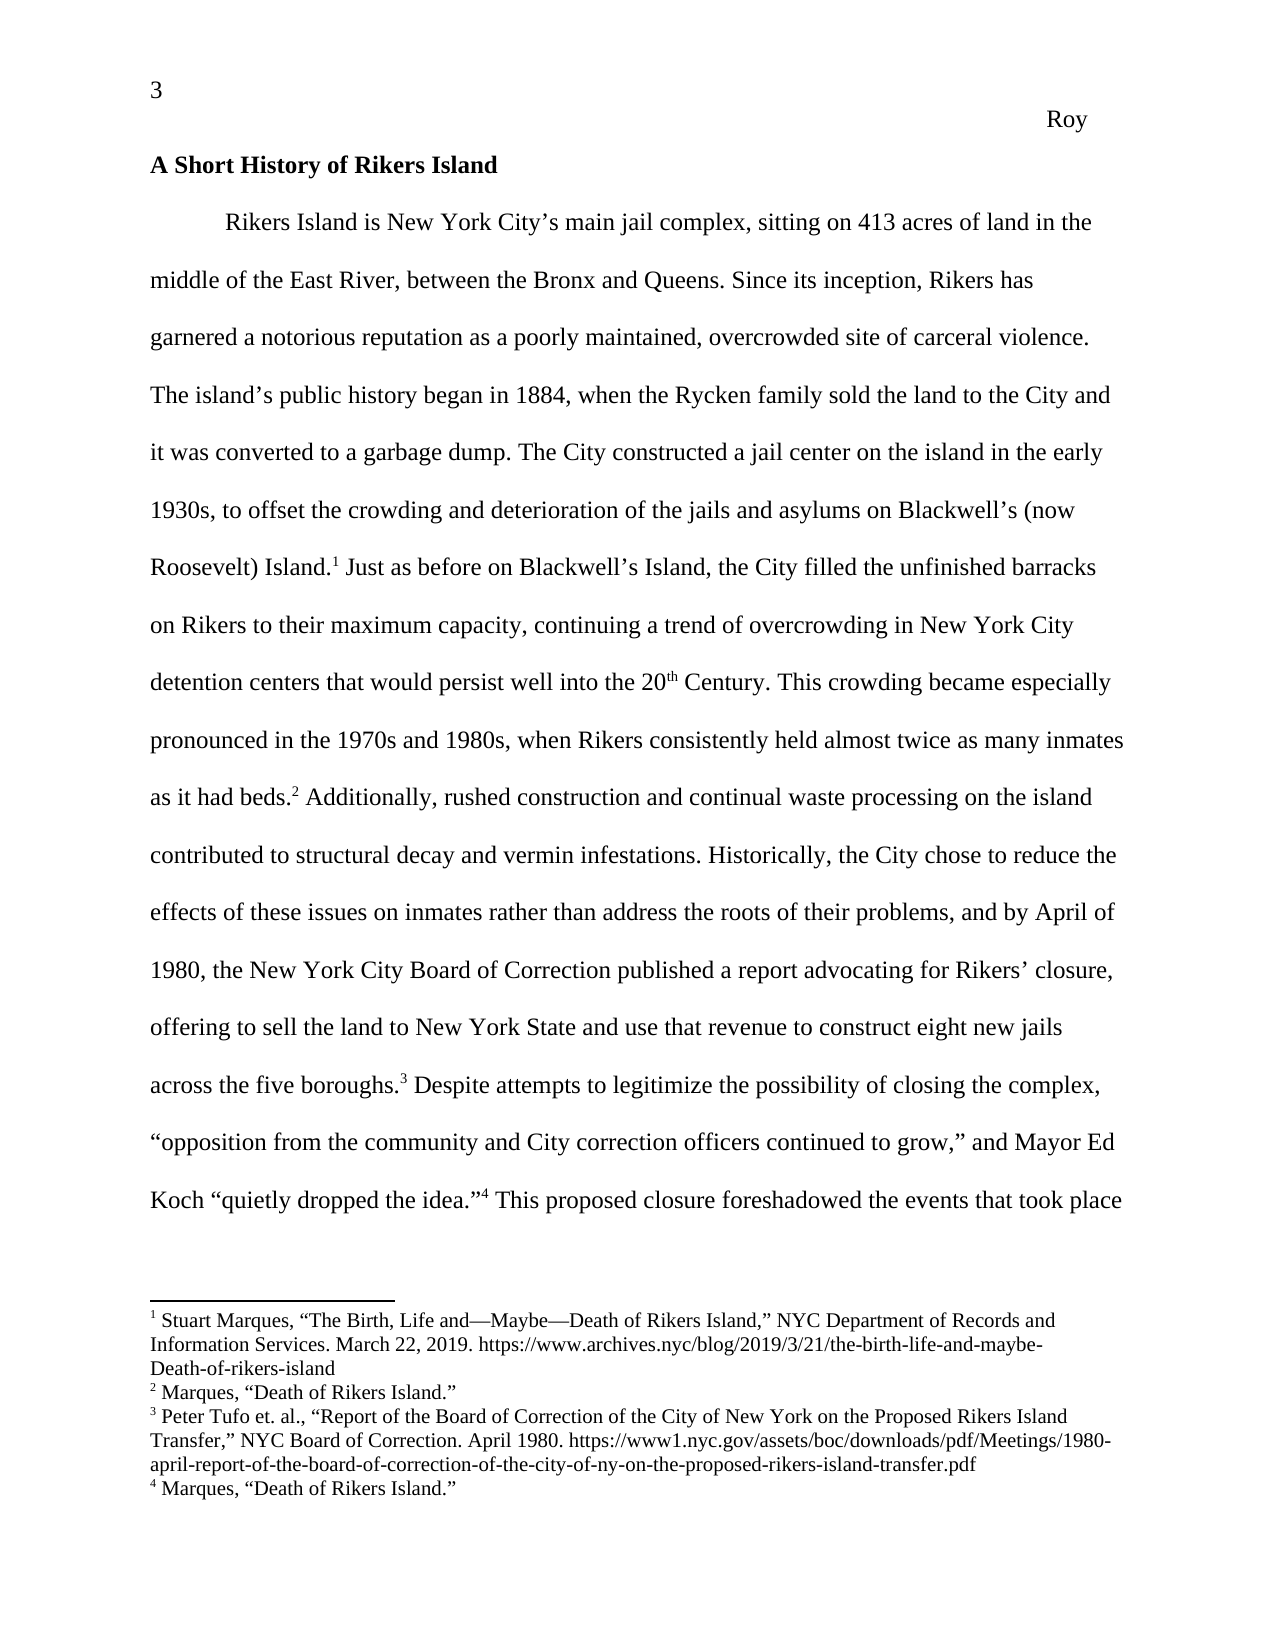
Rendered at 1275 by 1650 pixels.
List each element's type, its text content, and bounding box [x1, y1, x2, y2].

text A Short History of Rikers Island [150, 150, 1125, 179]
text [150, 207, 1125, 1214]
